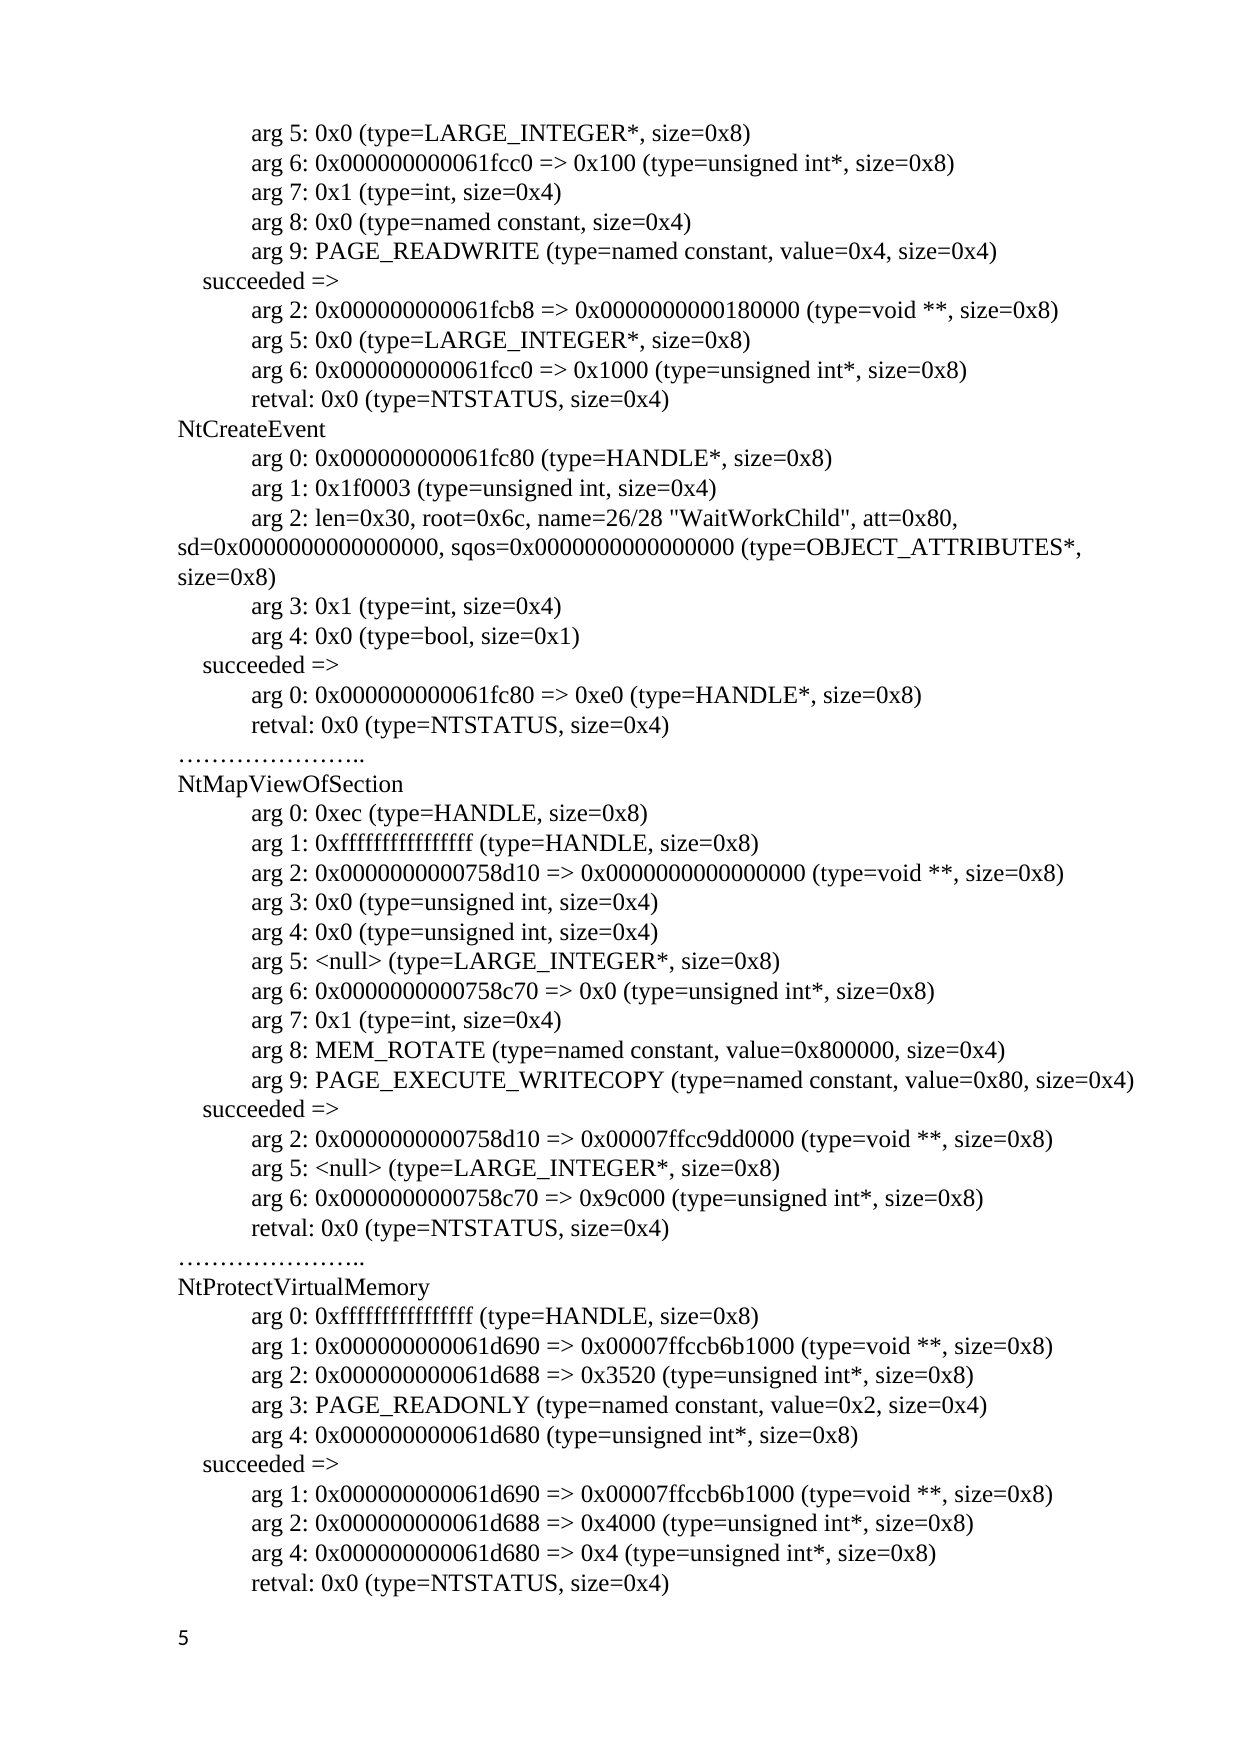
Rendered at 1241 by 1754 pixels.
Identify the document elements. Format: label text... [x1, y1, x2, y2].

text NtProtectVirtualMemory [177, 1272, 1152, 1301]
text NtMapViewOfSection [177, 769, 1152, 798]
text arg 5: <null> (type=LARGE_INTEGER*, size=0x8) [177, 946, 1152, 975]
text arg 4: 0x0 (type=unsigned int, size=0x4) [177, 917, 1152, 946]
text arg 5: <null> (type=LARGE_INTEGER*, size=0x8) [177, 1153, 1152, 1182]
text arg 6: 0x0000000000758c70 => 0x0 (type=unsigned int*, size=0x8) [177, 976, 1152, 1005]
text ………………….. [177, 739, 1152, 768]
text arg 8: 0x0 (type=named constant, size=0x4) [177, 207, 1152, 236]
text arg 2: 0x000000000061d688 => 0x3520 (type=unsigned int*, size=0x8) [177, 1361, 1152, 1389]
text arg 0: 0xffffffffffffffff (type=HANDLE, size=0x8) [177, 1301, 1152, 1330]
text arg 0: 0xec (type=HANDLE, size=0x8) [177, 798, 1152, 827]
text arg 1: 0x1f0003 (type=unsigned int, size=0x4) [177, 473, 1152, 502]
text arg 2: len=0x30, root=0x6c, name=26/28 "WaitWorkChild", att=0x80, sd=0x0000000000000000, sqos=0x0000000000000000 (type=OBJECT_ATTRIBUTES*, size=0x8) [177, 503, 1152, 591]
text succeeded => [177, 1094, 1152, 1123]
text arg 0: 0x000000000061fc80 => 0xe0 (type=HANDLE*, size=0x8) [177, 680, 1152, 709]
text succeeded => [177, 1449, 1152, 1478]
text succeeded => [177, 266, 1152, 295]
text arg 0: 0x000000000061fc80 (type=HANDLE*, size=0x8) [177, 443, 1152, 472]
text arg 3: PAGE_READONLY (type=named constant, value=0x2, size=0x4) [177, 1390, 1152, 1419]
text ………………….. [177, 1242, 1152, 1271]
text retval: 0x0 (type=NTSTATUS, size=0x4) [177, 1213, 1152, 1241]
text arg 9: PAGE_READWRITE (type=named constant, value=0x4, size=0x4) [177, 236, 1152, 265]
text retval: 0x0 (type=NTSTATUS, size=0x4) [177, 384, 1152, 413]
text arg 2: 0x0000000000758d10 => 0x00007ffcc9dd0000 (type=void **, size=0x8) [177, 1124, 1152, 1153]
text arg 3: 0x1 (type=int, size=0x4) [177, 591, 1152, 620]
text arg 7: 0x1 (type=int, size=0x4) [177, 177, 1152, 206]
text arg 1: 0x000000000061d690 => 0x00007ffccb6b1000 (type=void **, size=0x8) [177, 1331, 1152, 1360]
text retval: 0x0 (type=NTSTATUS, size=0x4) [177, 1568, 1152, 1596]
text arg 3: 0x0 (type=unsigned int, size=0x4) [177, 887, 1152, 916]
text arg 6: 0x000000000061fcc0 => 0x100 (type=unsigned int*, size=0x8) [177, 148, 1152, 176]
text arg 4: 0x000000000061d680 (type=unsigned int*, size=0x8) [177, 1420, 1152, 1448]
text arg 1: 0x000000000061d690 => 0x00007ffccb6b1000 (type=void **, size=0x8) [177, 1479, 1152, 1508]
text succeeded => [177, 651, 1152, 679]
text arg 2: 0x000000000061d688 => 0x4000 (type=unsigned int*, size=0x8) [177, 1508, 1152, 1537]
text arg 1: 0xffffffffffffffff (type=HANDLE, size=0x8) [177, 828, 1152, 857]
text arg 4: 0x0 (type=bool, size=0x1) [177, 621, 1152, 650]
text arg 5: 0x0 (type=LARGE_INTEGER*, size=0x8) [177, 118, 1152, 147]
text arg 6: 0x0000000000758c70 => 0x9c000 (type=unsigned int*, size=0x8) [177, 1183, 1152, 1212]
text arg 2: 0x0000000000758d10 => 0x0000000000000000 (type=void **, size=0x8) [177, 858, 1152, 886]
text arg 8: MEM_ROTATE (type=named constant, value=0x800000, size=0x4) [177, 1035, 1152, 1064]
text arg 6: 0x000000000061fcc0 => 0x1000 (type=unsigned int*, size=0x8) [177, 355, 1152, 383]
text arg 2: 0x000000000061fcb8 => 0x0000000000180000 (type=void **, size=0x8) [177, 296, 1152, 324]
text arg 7: 0x1 (type=int, size=0x4) [177, 1006, 1152, 1034]
text NtCreateEvent [177, 414, 1152, 443]
text arg 9: PAGE_EXECUTE_WRITECOPY (type=named constant, value=0x80, size=0x4) [177, 1065, 1152, 1093]
text retval: 0x0 (type=NTSTATUS, size=0x4) [177, 710, 1152, 738]
text arg 4: 0x000000000061d680 => 0x4 (type=unsigned int*, size=0x8) [177, 1538, 1152, 1567]
text arg 5: 0x0 (type=LARGE_INTEGER*, size=0x8) [177, 325, 1152, 354]
